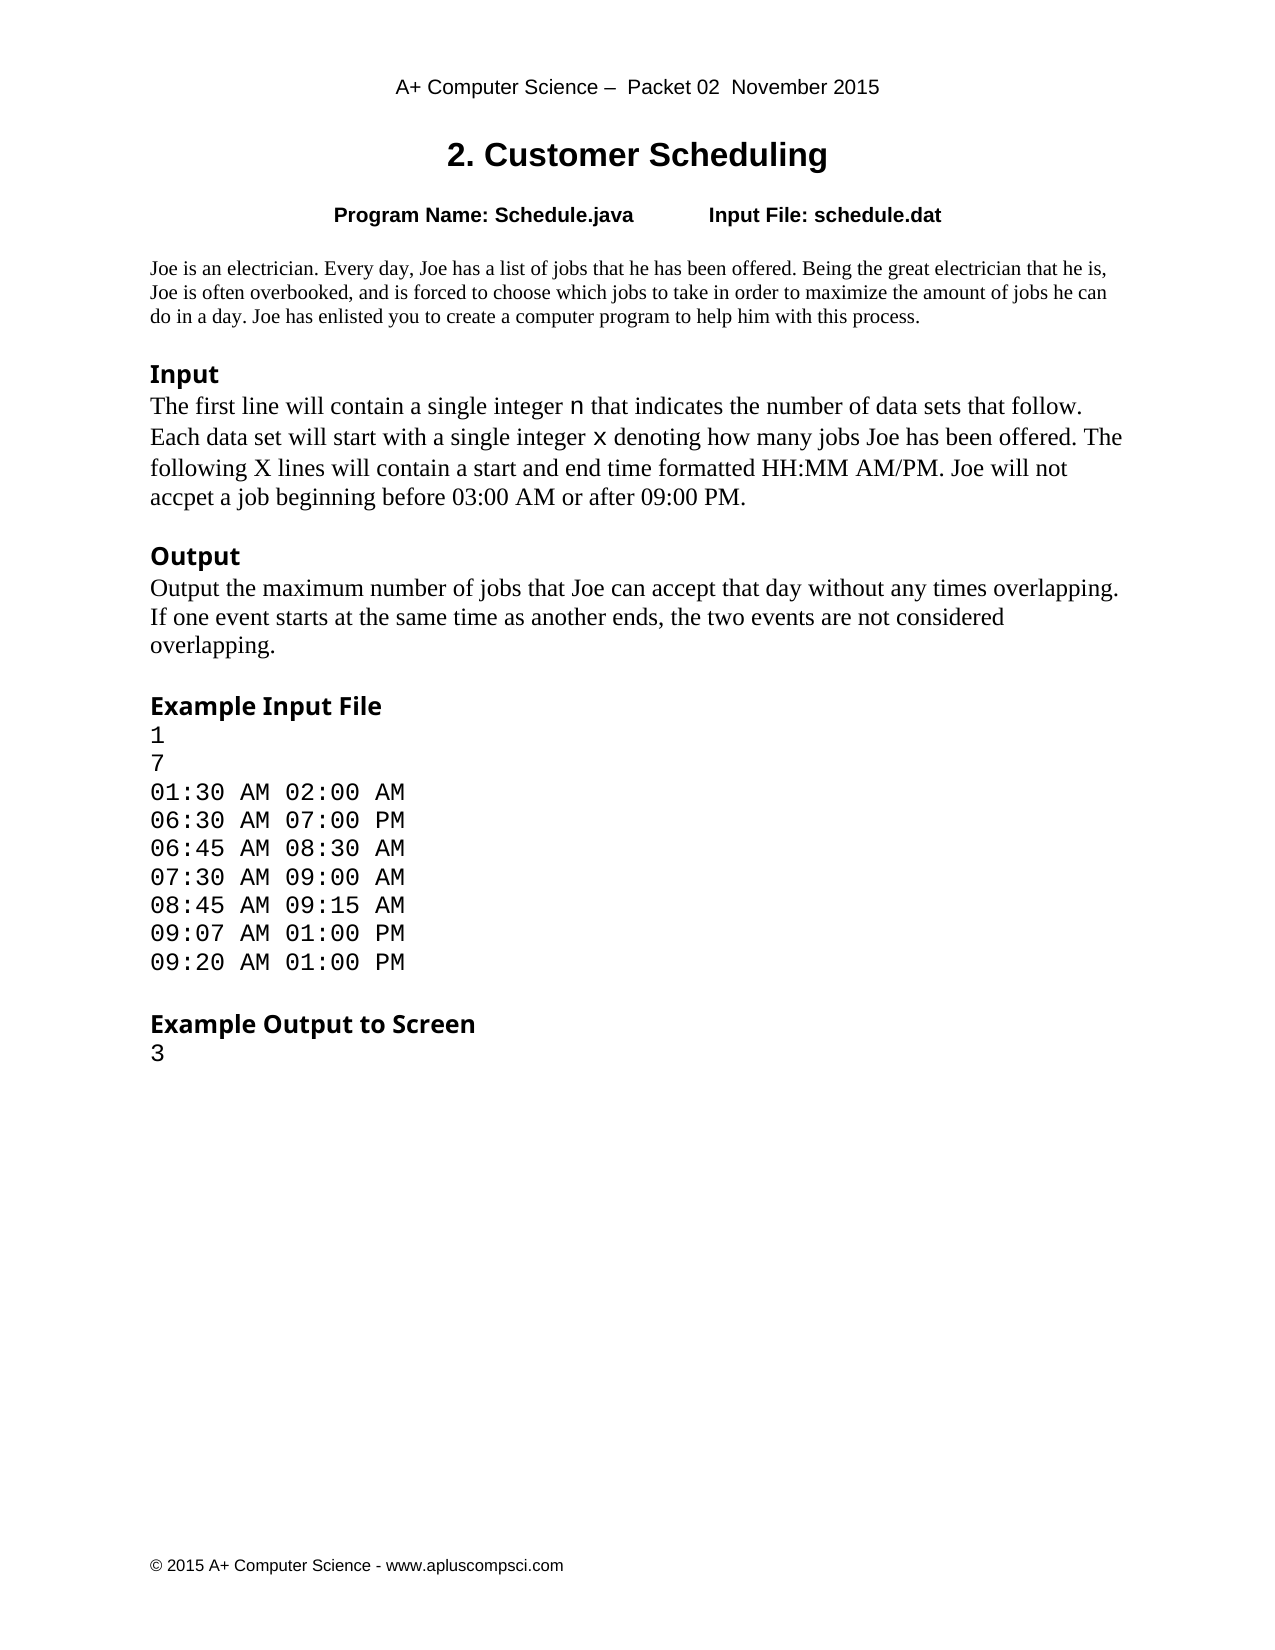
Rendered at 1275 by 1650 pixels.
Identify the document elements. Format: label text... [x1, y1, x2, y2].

text Joe is an electrician. Every day, Joe has a list of jobs that he has been offered. Being the great electrician that he is, Joe is often overbooked, and is forced to choose which jobs to take in order to maximize the amount of jobs he can do in a day. Joe has enlisted you to create a computer program to help him with this process. [150, 256, 1125, 328]
text 2. Customer Scheduling [150, 135, 1125, 173]
text Example Output to Screen [150, 1007, 1125, 1041]
text 07:30 AM 09:00 AM [150, 864, 1125, 893]
text 08:45 AM 09:15 AM [150, 893, 1125, 921]
text 06:45 AM 08:30 AM [150, 836, 1125, 864]
text Output the maximum number of jobs that Joe can accept that day without any times overlapping. If one event starts at the same time as another ends, the two events are not considered overlapping. [150, 573, 1125, 659]
text 06:30 AM 07:00 PM [150, 808, 1125, 836]
text 1 [150, 723, 1125, 751]
text Input [150, 357, 1125, 391]
subtitle Program Name: Schedule.java Input File: schedule.dat [150, 203, 1125, 227]
text Example Input File [150, 688, 1125, 723]
text 01:30 AM 02:00 AM [150, 779, 1125, 808]
text 09:20 AM 01:00 PM [150, 949, 1125, 978]
text Output [150, 539, 1125, 573]
text 3 [150, 1041, 1125, 1069]
text 09:07 AM 01:00 PM [150, 921, 1125, 949]
text 7 [150, 751, 1125, 779]
text The first line will contain a single integer n that indicates the number of data sets that follow. Each data set will start with a single integer x denoting how many jobs Joe has been offered. The following X lines will contain a start and end time formatted HH:MM AM/PM. Joe will not accpet a job beginning before 03:00 AM or after 09:00 PM. [150, 391, 1125, 510]
